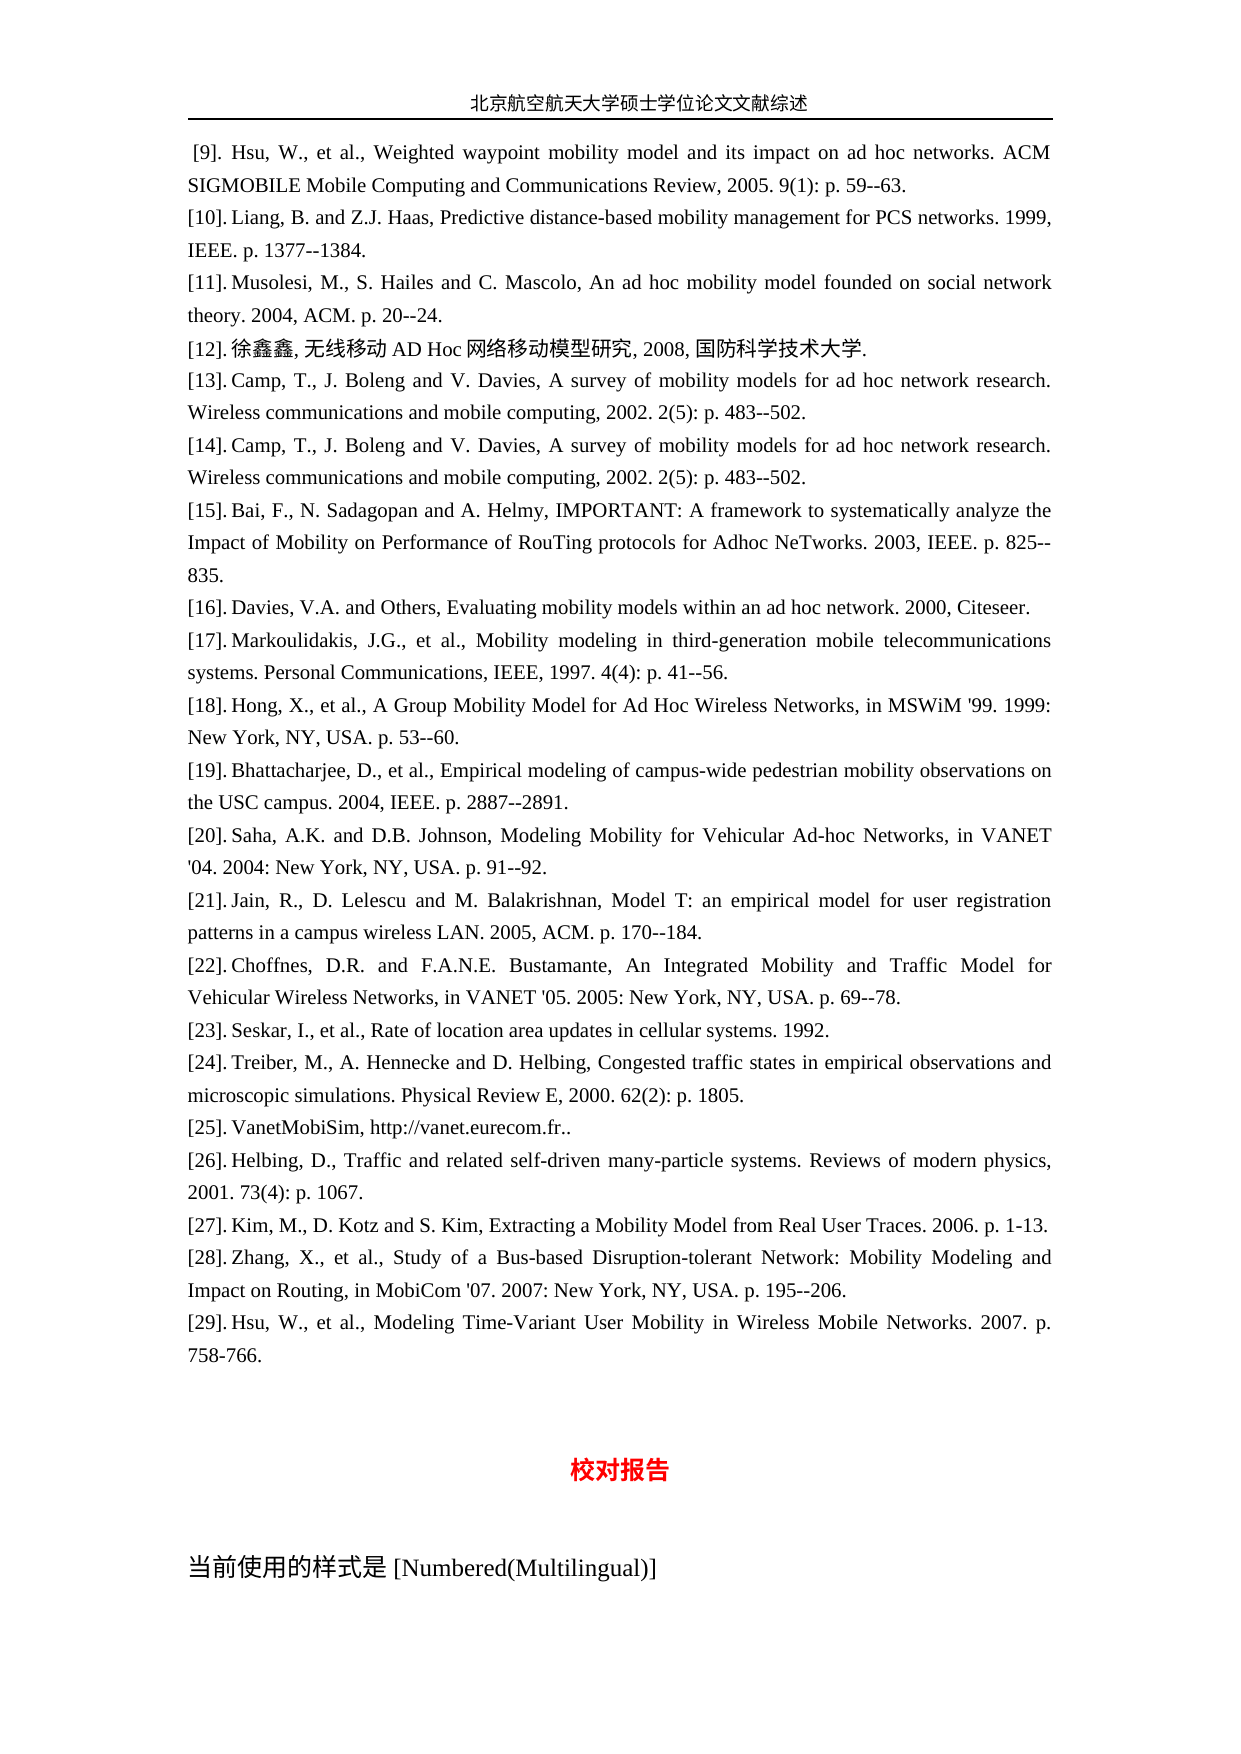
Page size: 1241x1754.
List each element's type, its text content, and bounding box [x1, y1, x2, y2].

text [13]. Camp, T., J. Boleng and V. Davies, A survey of mobility models for ad hoc network research. Wireless communications and mobile computing, 2002. 2(5): p. 483--502. [187, 363, 1053, 428]
text [22]. Choffnes, D.R. and F.A.N.E. Bustamante, An Integrated Mobility and Traffic Model for Vehicular Wireless Networks, in VANET '05. 2005: New York, NY, USA. p. 69--78. [187, 948, 1053, 1013]
text [27]. Kim, M., D. Kotz and S. Kim, Extracting a Mobility Model from Real User Traces. 2006. p. 1-13. [187, 1208, 1053, 1241]
text [18]. Hong, X., et al., A Group Mobility Model for Ad Hoc Wireless Networks, in MSWiM '99. 1999: New York, NY, USA. p. 53--60. [187, 688, 1053, 753]
text [20]. Saha, A.K. and D.B. Johnson, Modeling Mobility for Vehicular Ad-hoc Networks, in VANET '04. 2004: New York, NY, USA. p. 91--92. [187, 818, 1053, 883]
text [11]. Musolesi, M., S. Hailes and C. Mascolo, An ad hoc mobility model founded on social network theory. 2004, ACM. p. 20--24. [187, 266, 1053, 331]
text [15]. Bai, F., N. Sadagopan and A. Helmy, IMPORTANT: A framework to systematically analyze the Impact of Mobility on Performance of RouTing protocols for Adhoc NeTworks. 2003, IEEE. p. 825--835. [187, 493, 1053, 591]
text [10]. Liang, B. and Z.J. Haas, Predictive distance-based mobility management for PCS networks. 1999, IEEE. p. 1377--1384. [187, 201, 1053, 266]
text [25]. VanetMobiSim, http://vanet.eurecom.fr.. [187, 1111, 1053, 1143]
text [21]. Jain, R., D. Lelescu and M. Balakrishnan, Model T: an empirical model for user registration patterns in a campus wireless LAN. 2005, ACM. p. 170--184. [187, 883, 1053, 948]
text [26]. Helbing, D., Traffic and related self-driven many-particle systems. Reviews of modern physics, 2001. 73(4): p. 1067. [187, 1143, 1053, 1208]
text [23]. Seskar, I., et al., Rate of location area updates in cellular systems. 1992. [187, 1013, 1053, 1046]
text [24]. Treiber, M., A. Hennecke and D. Helbing, Congested traffic states in empirical observations and microscopic simulations. Physical Review E, 2000. 62(2): p. 1805. [187, 1046, 1053, 1111]
text [14]. Camp, T., J. Boleng and V. Davies, A survey of mobility models for ad hoc network research. Wireless communications and mobile computing, 2002. 2(5): p. 483--502. [187, 428, 1053, 493]
text [28]. Zhang, X., et al., Study of a Bus-based Disruption-tolerant Network: Mobility Modeling and Impact on Routing, in MobiCom '07. 2007: New York, NY, USA. p. 195--206. [187, 1241, 1053, 1306]
text [12]. 徐鑫鑫, 无线移动AD Hoc网络移动模型研究, 2008, 国防科学技术大学. [187, 331, 1053, 363]
text [16]. Davies, V.A. and Others, Evaluating mobility models within an ad hoc network. 2000, Citeseer. [187, 591, 1053, 623]
text 校对报告 [187, 1436, 1053, 1501]
text 当前使用的样式是 [Numbered(Multilingual)] [187, 1533, 1053, 1598]
text [29]. Hsu, W., et al., Modeling Time-Variant User Mobility in Wireless Mobile Networks. 2007. p. 758-766. [187, 1306, 1053, 1371]
text [9]. Hsu, W., et al., Weighted waypoint mobility model and its impact on ad hoc networks. ACM SIGMOBILE Mobile Computing and Communications Review, 2005. 9(1): p. 59--63. [187, 136, 1053, 201]
text [19]. Bhattacharjee, D., et al., Empirical modeling of campus-wide pedestrian mobility observations on the USC campus. 2004, IEEE. p. 2887--2891. [187, 753, 1053, 818]
text [17]. Markoulidakis, J.G., et al., Mobility modeling in third-generation mobile telecommunications systems. Personal Communications, IEEE, 1997. 4(4): p. 41--56. [187, 623, 1053, 688]
